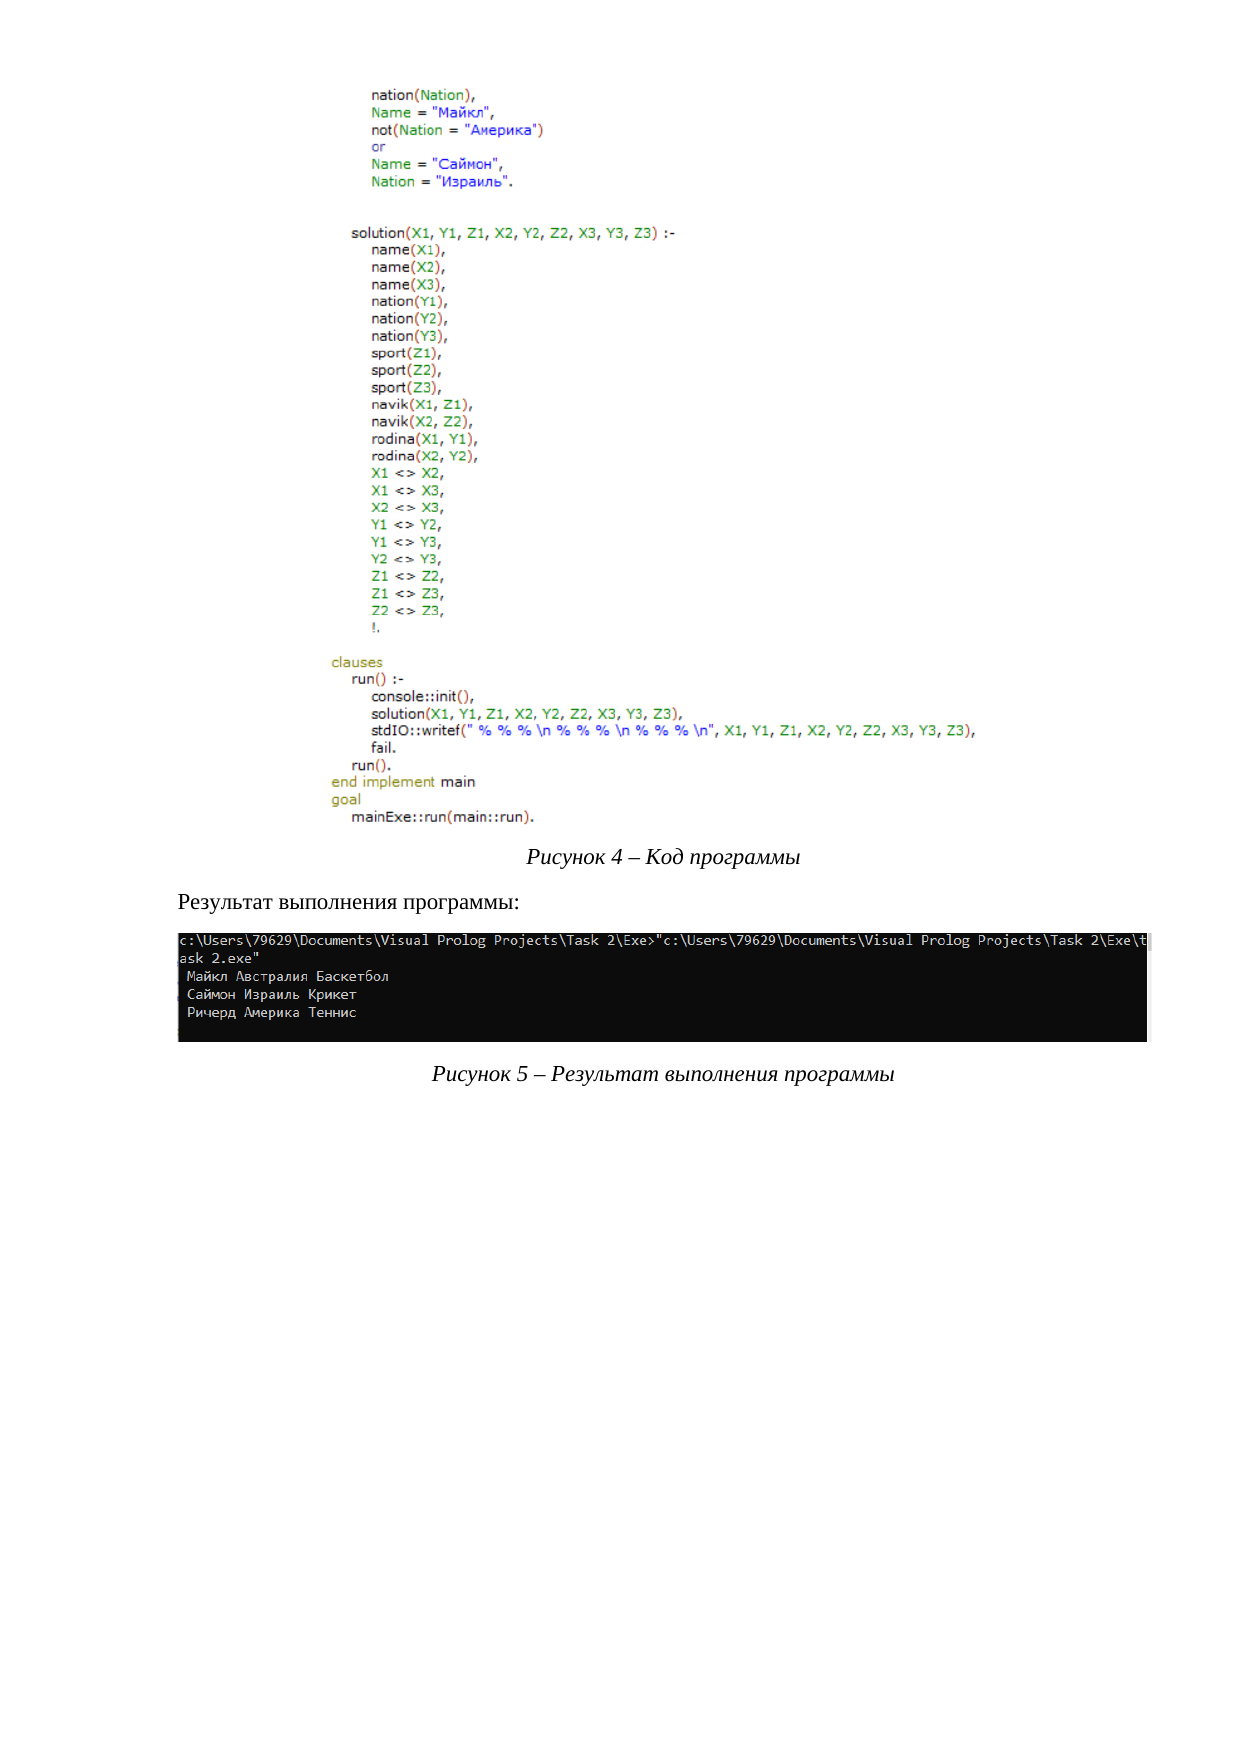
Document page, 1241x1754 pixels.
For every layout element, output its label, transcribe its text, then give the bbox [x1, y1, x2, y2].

picture [327, 88, 1002, 825]
picture [177, 933, 1152, 1042]
text Результат выполнения программы: [177, 888, 1152, 914]
text Рисунок 5 – Результат выполнения программы [177, 1060, 1152, 1087]
text Рисунок 4 – Код программы [177, 843, 1152, 869]
